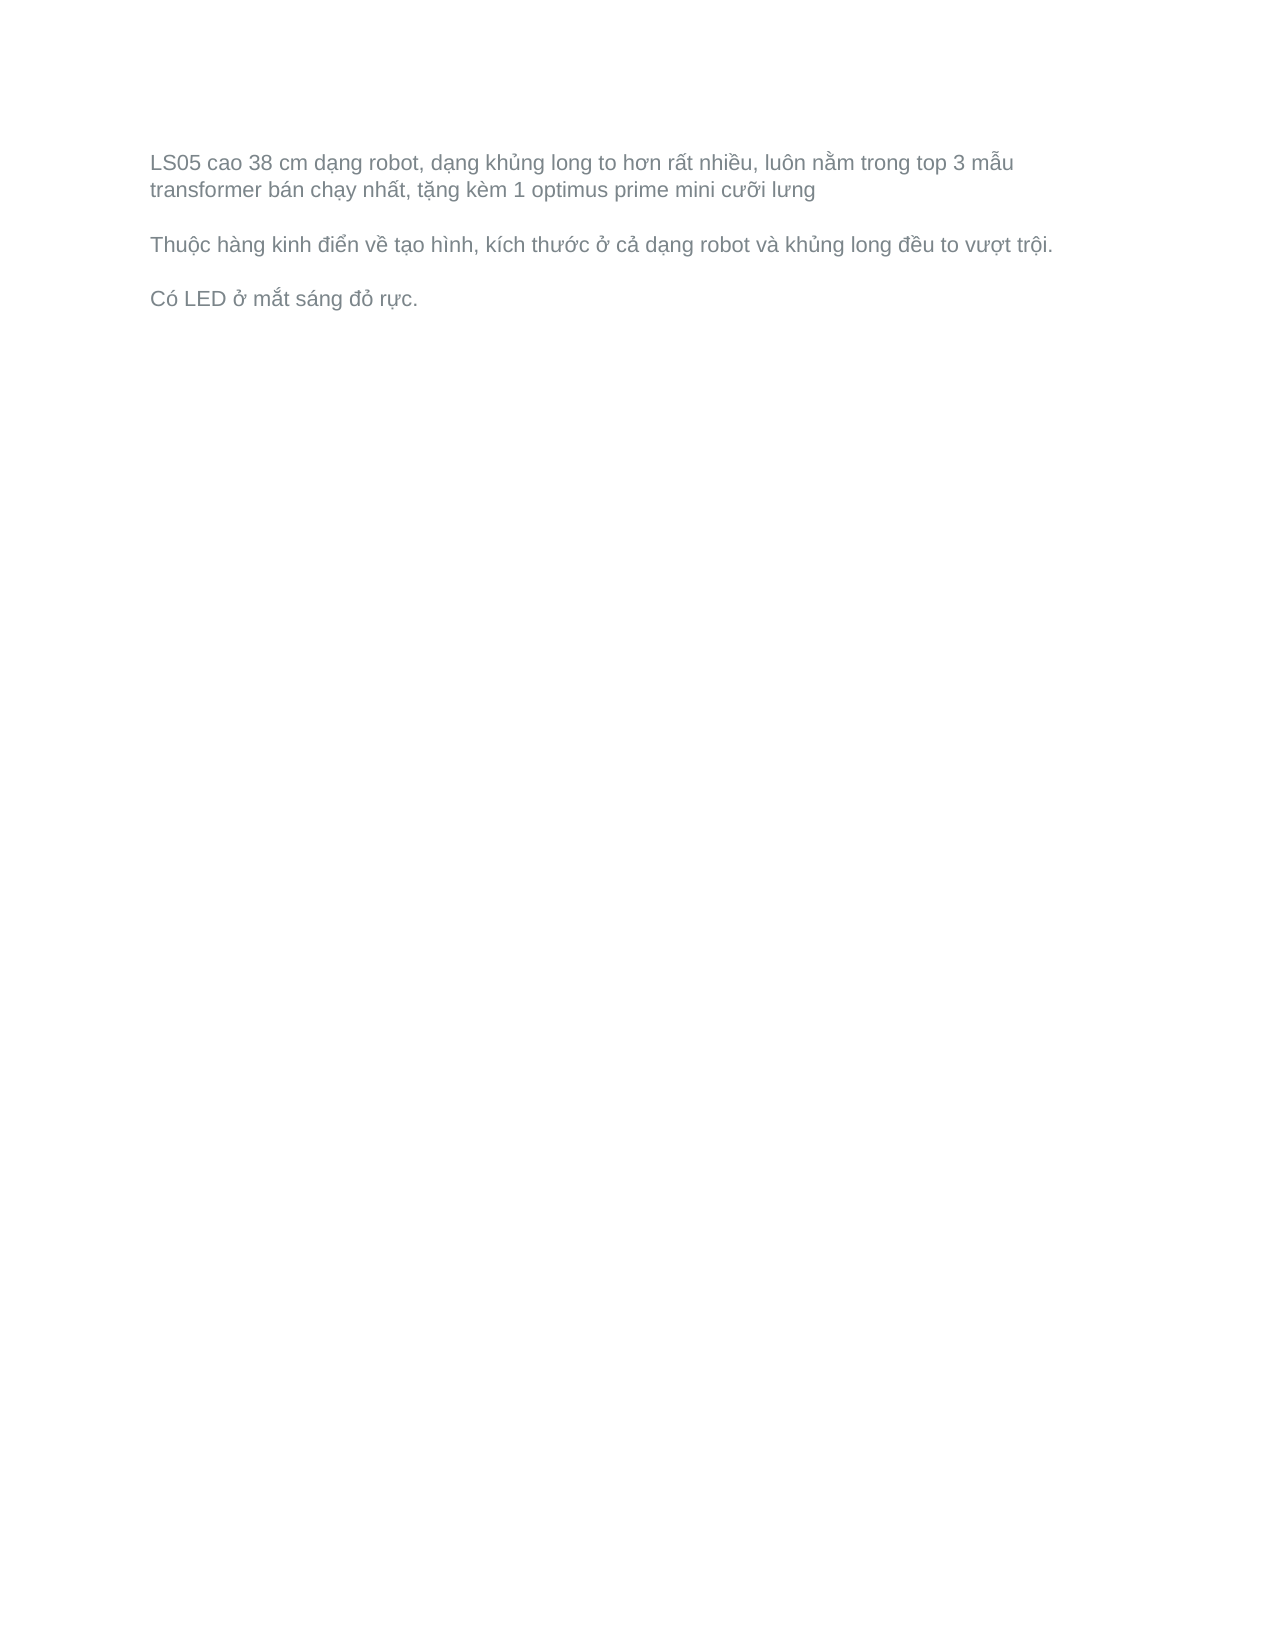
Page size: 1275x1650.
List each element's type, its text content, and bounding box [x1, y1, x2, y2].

text LS05 cao 38 cm dạng robot, dạng khủng long to hơn rất nhiều, luôn nằm trong top 3 mẫu transformer bán chạy nhất, tặng kèm 1 optimus prime mini cưỡi lưng Thuộc hàng kinh điển về tạo hình, kích thước ở cả dạng robot và khủng long đều to vượt trội. Có LED ở mắt sáng đỏ rực. [150, 150, 1125, 311]
